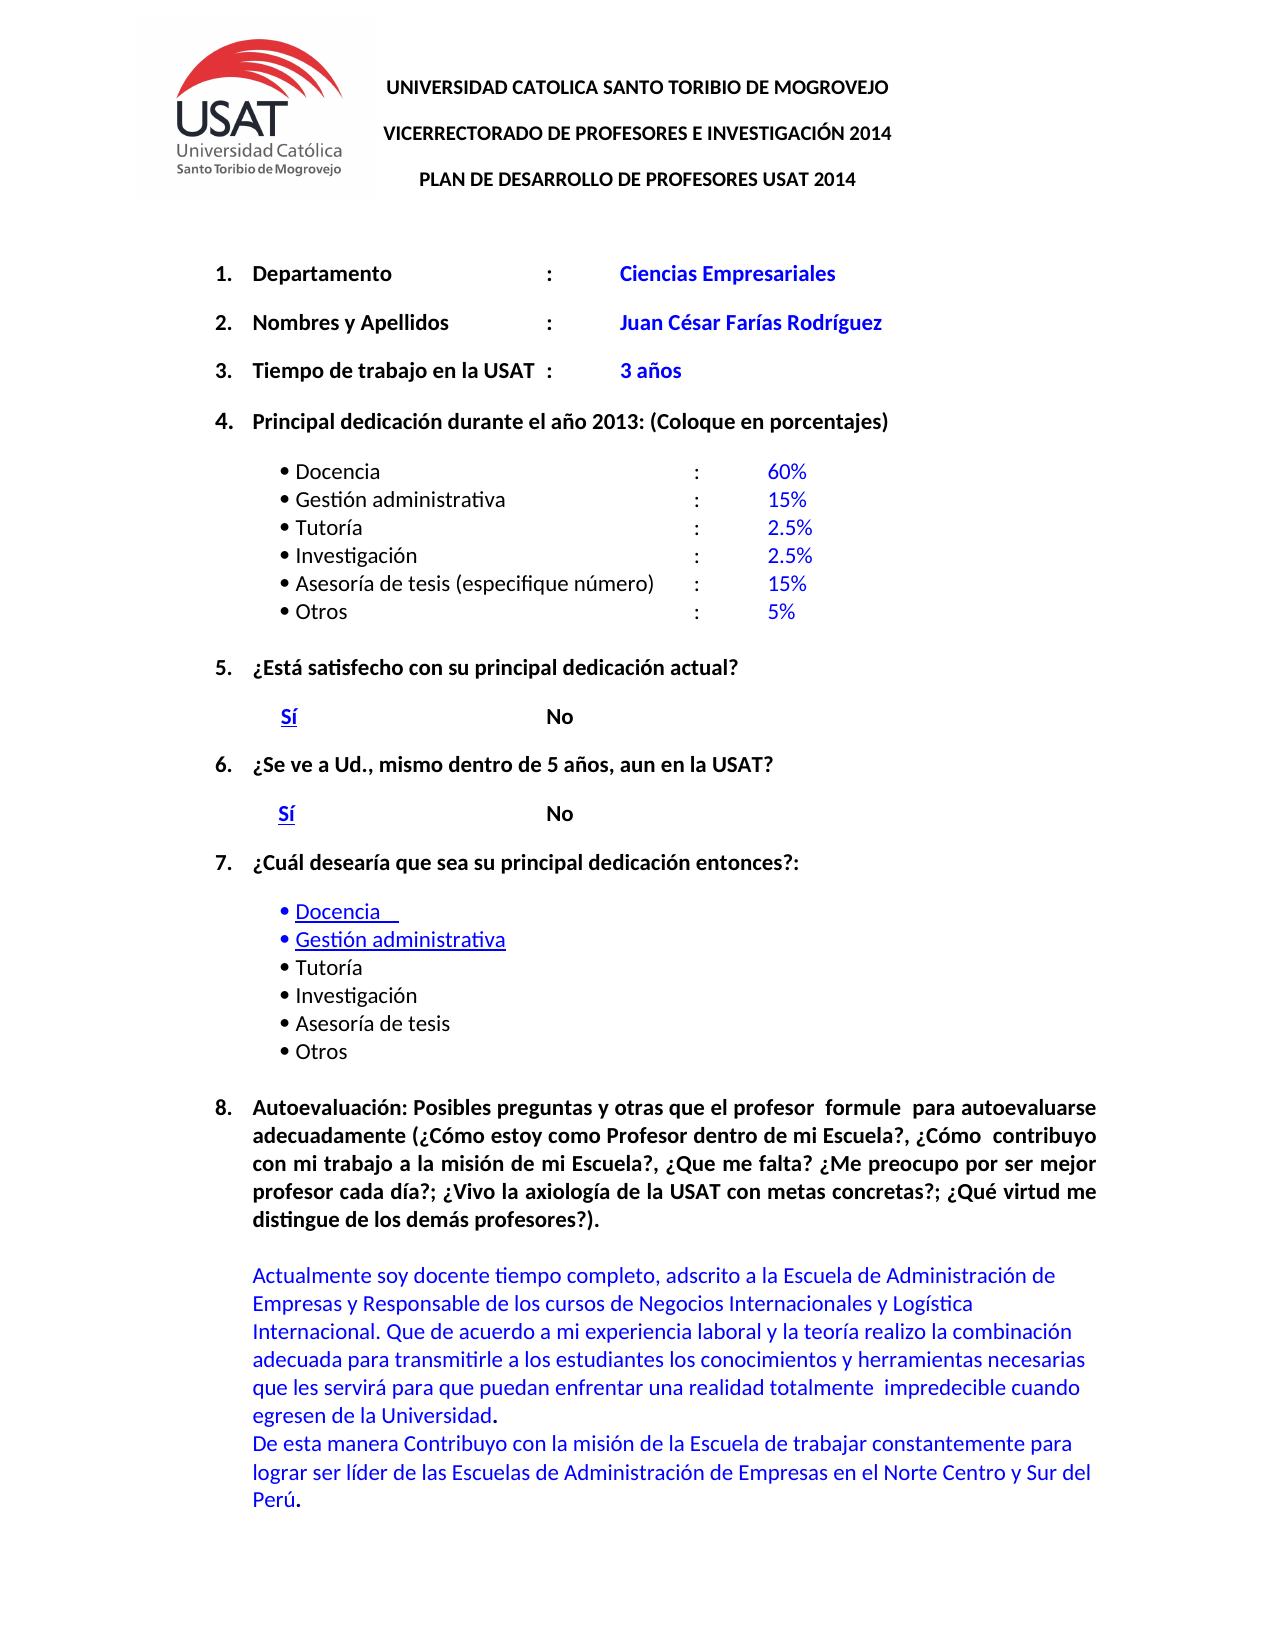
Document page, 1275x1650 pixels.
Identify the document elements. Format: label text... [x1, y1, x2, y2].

list ¿Está satisfecho con su principal dedicación actual? [215, 653, 1098, 681]
list Docencia [281, 897, 1098, 925]
list Investigación : 2.5% [281, 541, 1098, 569]
list Principal dedicación durante el año 2013: (Coloque en porcentajes) [215, 405, 1098, 436]
list Sí No [281, 702, 1098, 730]
list Tutoría : 2.5% [281, 513, 1098, 541]
picture [137, 12, 382, 203]
list Gestión administrativa [281, 925, 1098, 953]
list Otros [281, 1037, 1098, 1065]
text PLAN DE DESARROLLO DE PROFESORES USAT 2014 [177, 166, 1098, 192]
list Sí No [252, 799, 1098, 827]
list ¿Se ve a Ud., mismo dentro de 5 años, aun en la USAT? [215, 751, 1098, 779]
list Docencia : 60% [281, 457, 1098, 485]
list Tiempo de trabajo en la USAT : 3 años [215, 357, 1098, 384]
text VICERRECTORADO DE PROFESORES E INVESTIGACIÓN 2014 [177, 120, 1098, 146]
text UNIVERSIDAD CATOLICA SANTO TORIBIO DE MOGROVEJO [177, 74, 1098, 99]
list Departamento : Ciencias Empresariales [215, 259, 1098, 287]
list Tutoría [281, 953, 1098, 981]
list Nombres y Apellidos : Juan César Farías Rodríguez [215, 308, 1098, 336]
list ¿Cuál desearía que sea su principal dedicación entonces?: [215, 848, 1098, 876]
list De esta manera Contribuyo con la misión de la Escuela de trabajar constantemente para lograr ser líder de las Escuelas de Administración de Empresas en el Norte Centro y Sur del Perú. [252, 1429, 1098, 1514]
list Investigación [281, 981, 1098, 1009]
list Otros : 5% [281, 597, 1098, 625]
list Asesoría de tesis [281, 1009, 1098, 1037]
list Gestión administrativa : 15% [281, 485, 1098, 513]
list Actualmente soy docente tiempo completo, adscrito a la Escuela de Administración de Empresas y Responsable de los cursos de Negocios Internacionales y Logística Internacional. Que de acuerdo a mi experiencia laboral y la teoría realizo la combinación adecuada para transmitirle a los estudiantes los conocimientos y herramientas necesarias que les servirá para que puedan enfrentar una realidad totalmente impredecible cuando egresen de la Universidad. [252, 1261, 1098, 1429]
list Asesoría de tesis (especifique número) : 15% [281, 569, 1098, 597]
list Autoevaluación: Posibles preguntas y otras que el profesor formule para autoevaluarse adecuadamente (¿Cómo estoy como Profesor dentro de mi Escuela?, ¿Cómo contribuyo con mi trabajo a la misión de mi Escuela?, ¿Que me falta? ¿Me preocupo por ser mejor profesor cada día?; ¿Vivo la axiología de la USAT con metas concretas?; ¿Qué virtud me distingue de los demás profesores?). [215, 1093, 1098, 1233]
